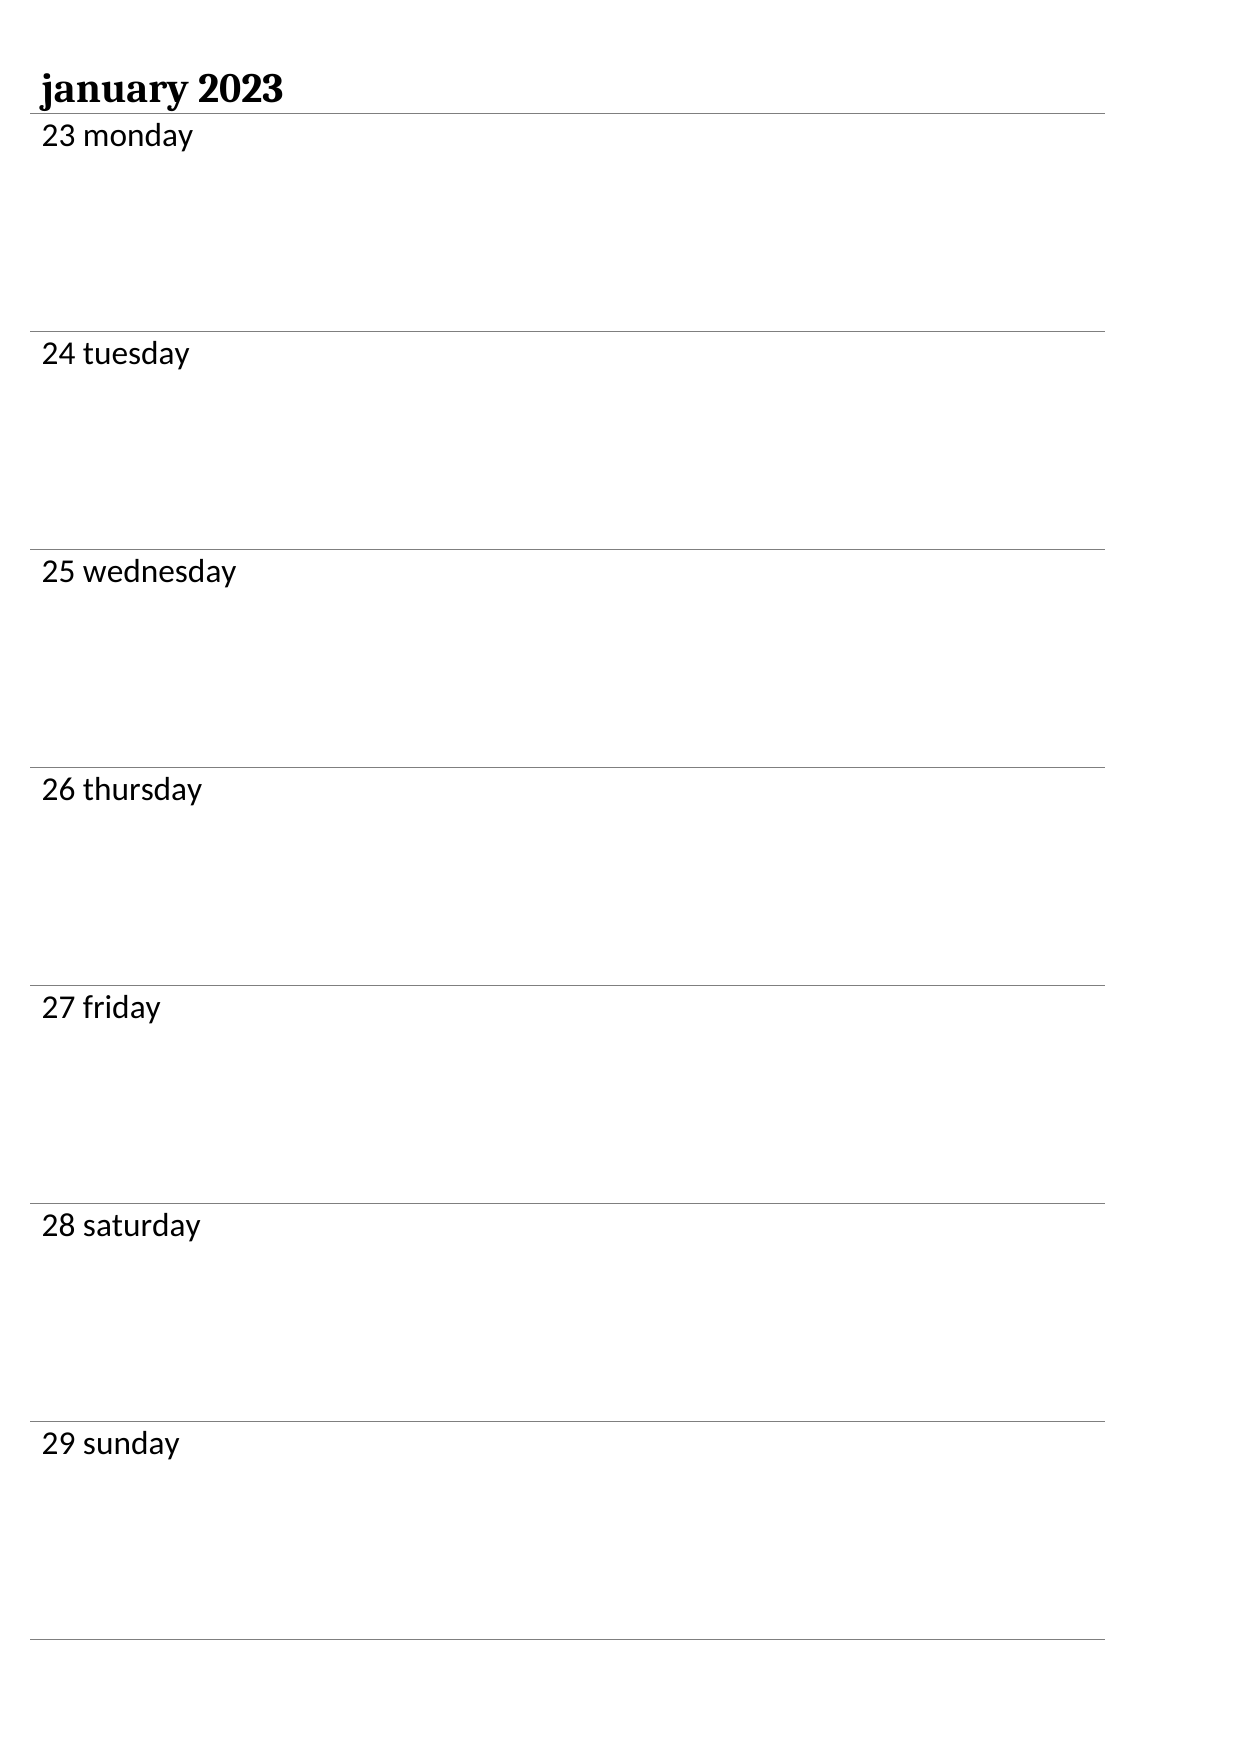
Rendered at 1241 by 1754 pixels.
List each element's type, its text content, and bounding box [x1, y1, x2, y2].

table_cell 24 tuesday [30, 332, 1105, 549]
table_cell 26 thursday [30, 768, 1105, 985]
table_cell 28 saturday [30, 1204, 1105, 1421]
table_cell 23 monday [30, 114, 1105, 331]
table_cell 25 wednesday [30, 550, 1105, 767]
table_cell 29 sunday [30, 1422, 1105, 1639]
table_cell 27 friday [30, 986, 1105, 1203]
table_header january 2023 [30, 65, 1105, 113]
